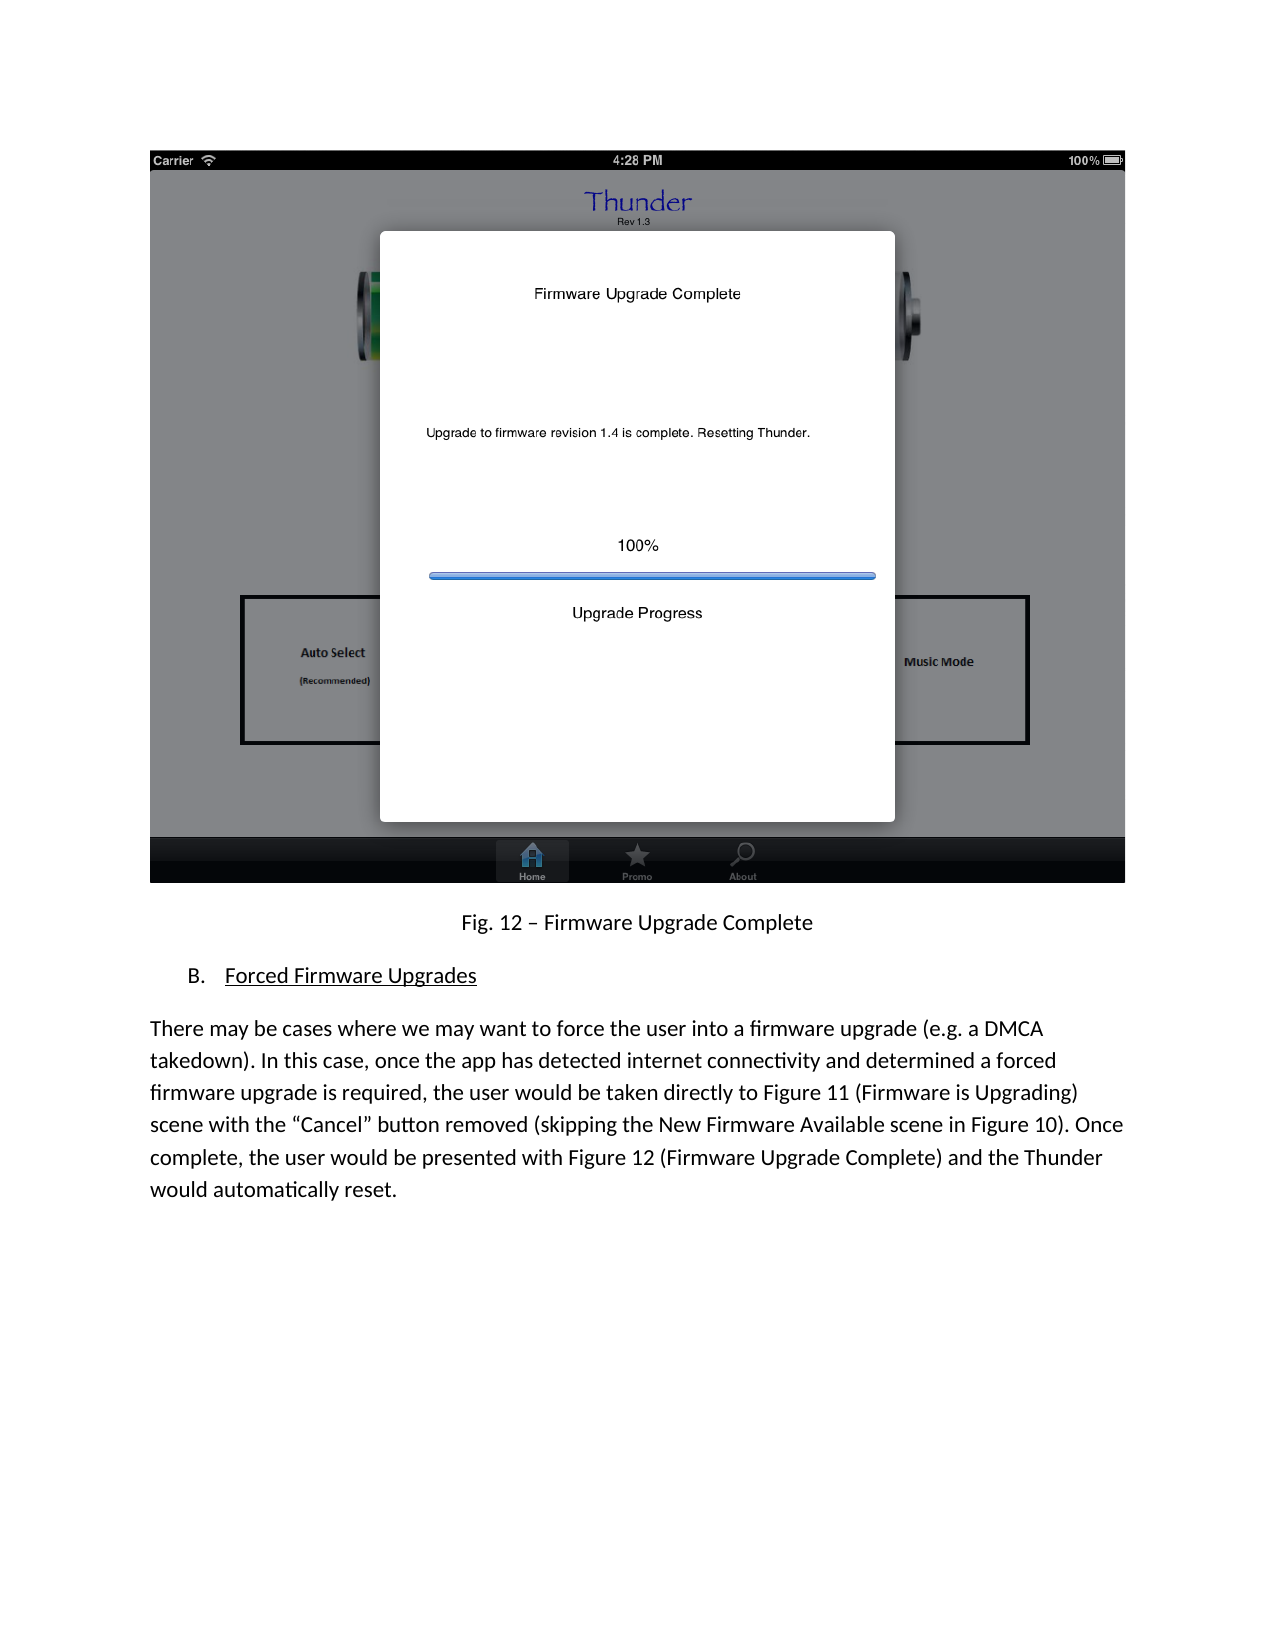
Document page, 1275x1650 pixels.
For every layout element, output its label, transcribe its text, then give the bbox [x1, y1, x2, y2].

picture [150, 150, 1125, 883]
list Forced Firmware Upgrades [187, 961, 1125, 989]
text Fig. 12 – Firmware Upgrade Complete [150, 908, 1125, 936]
text There may be cases where we may want to force the user into a firmware upgrade (e.g. a DMCA takedown). In this case, once the app has detected internet connectivity and determined a forced firmware upgrade is required, the user would be taken directly to Figure 11 (Firmware is Upgrading) scene with the “Cancel” button removed (skipping the New Firmware Available scene in Figure 10). Once complete, the user would be presented with Figure 12 (Firmware Upgrade Complete) and the Thunder would automatically reset. [150, 1014, 1125, 1203]
